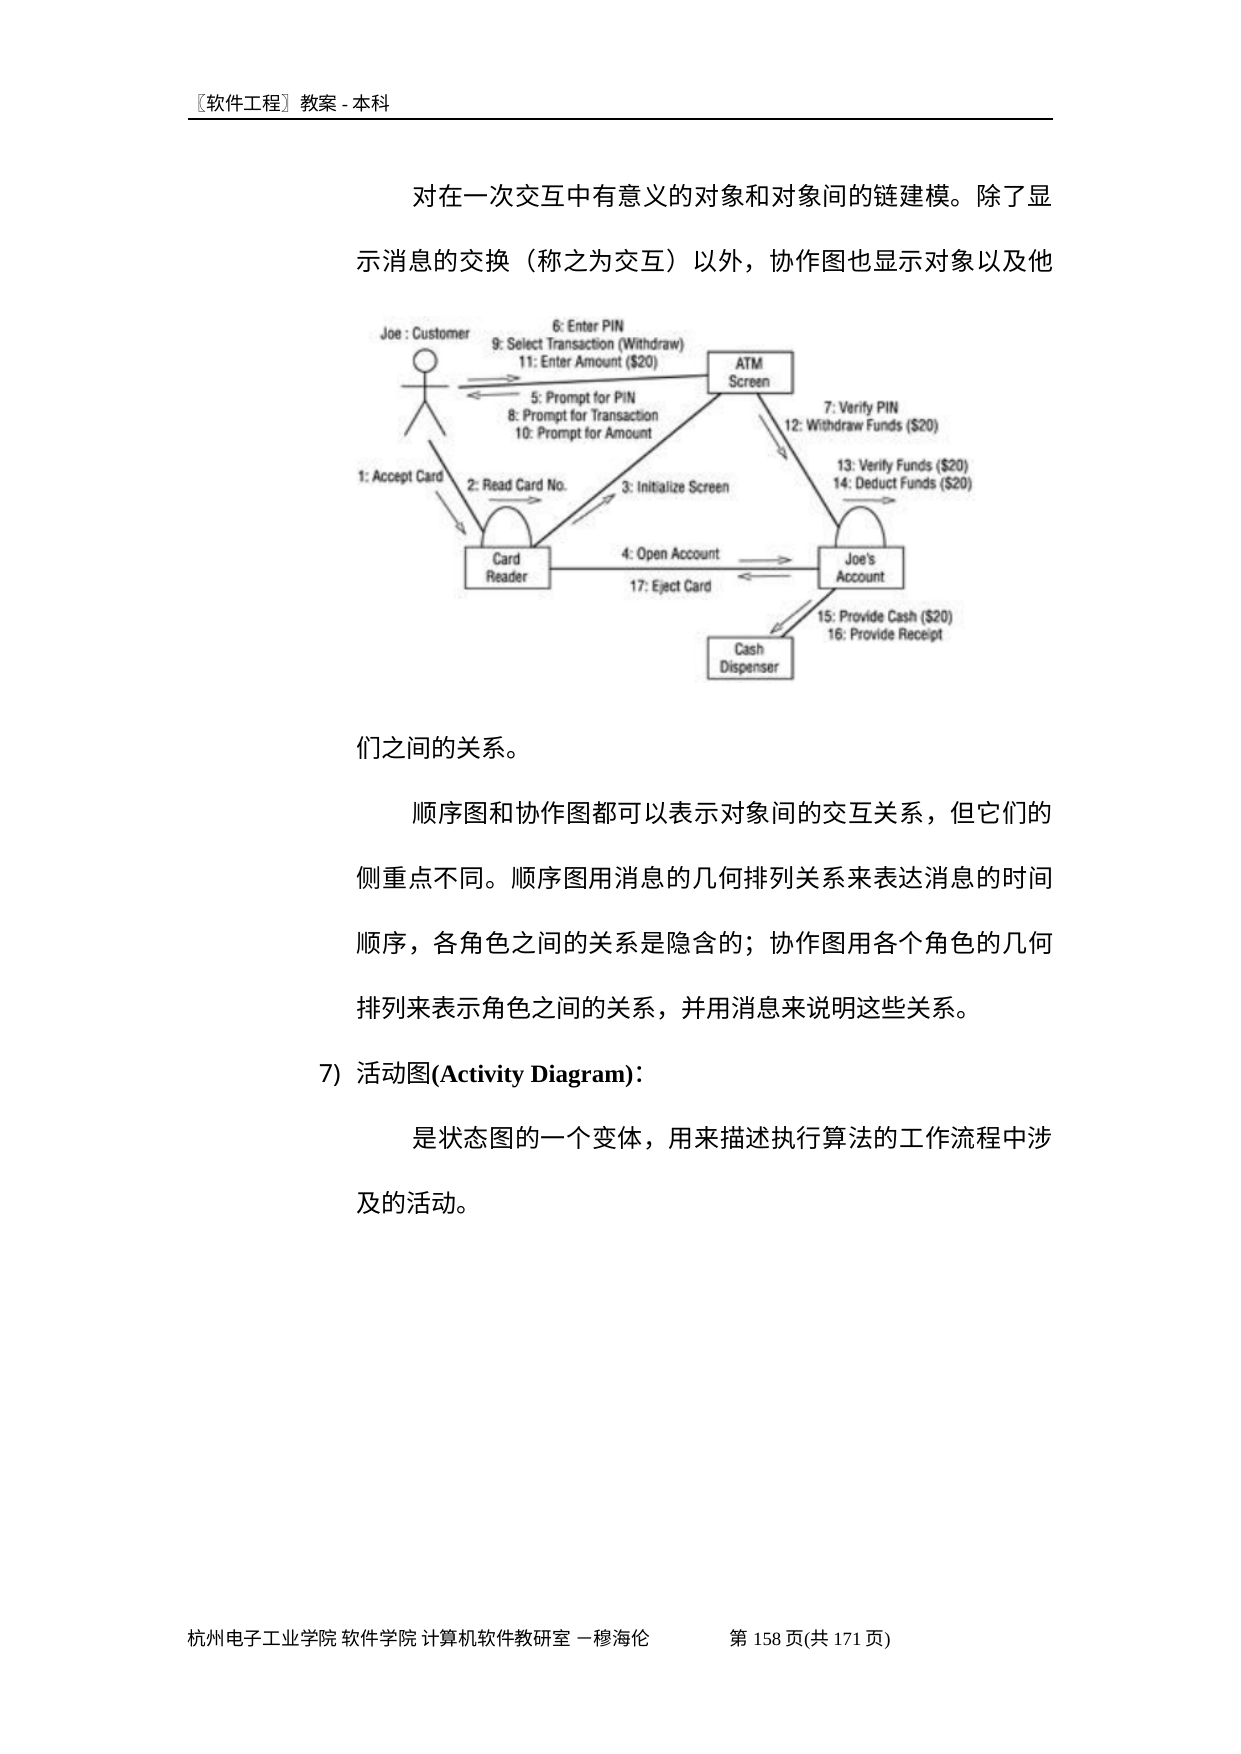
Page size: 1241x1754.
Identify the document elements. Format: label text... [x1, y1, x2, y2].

list 活动图(Activity Diagram)： [319, 1039, 1053, 1104]
text 是状态图的一个变体，用来描述执行算法的工作流程中涉及的活动。 [356, 1104, 1053, 1234]
picture [356, 315, 976, 683]
text 顺序图和协作图都可以表示对象间的交互关系，但它们的侧重点不同。顺序图用消息的几何排列关系来表达消息的时间顺序，各角色之间的关系是隐含的；协作图用各个角色的几何排列来表示角色之间的关系，并用消息来说明这些关系。 [356, 779, 1053, 1039]
